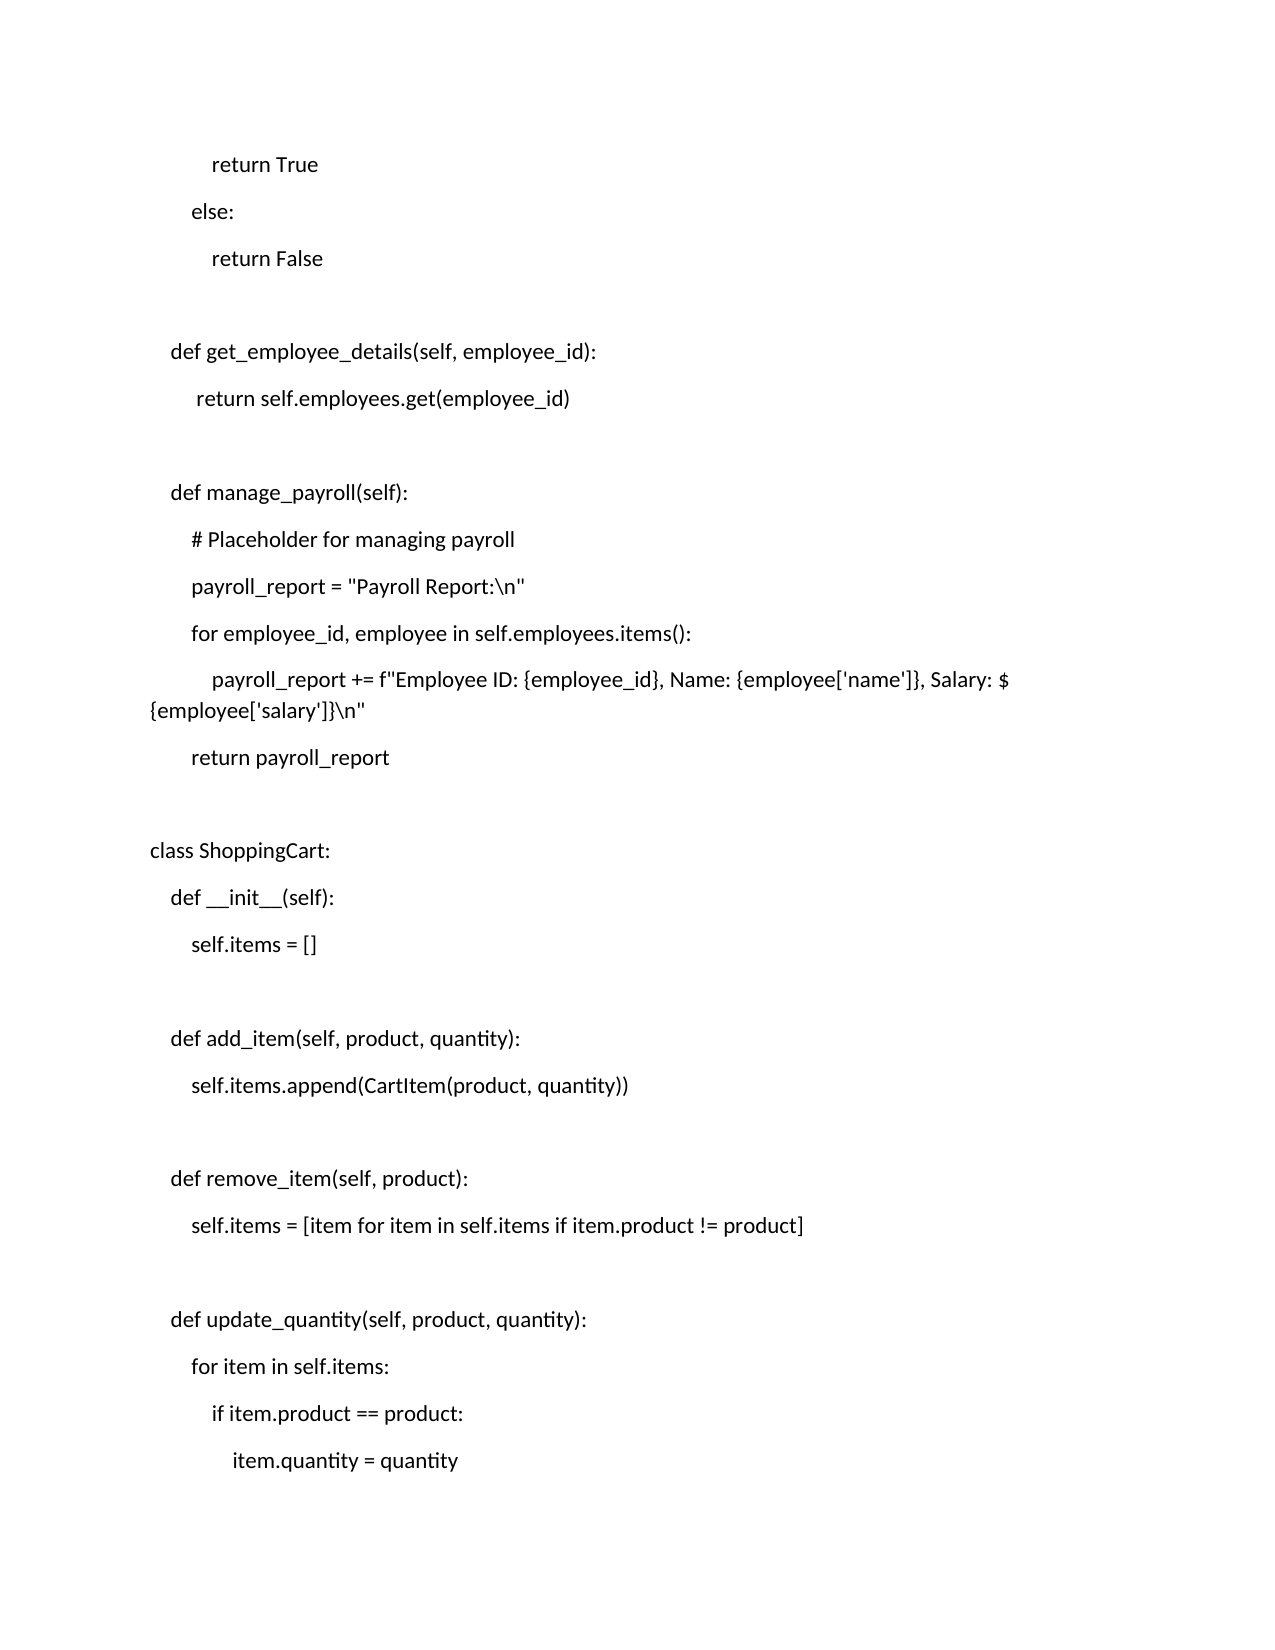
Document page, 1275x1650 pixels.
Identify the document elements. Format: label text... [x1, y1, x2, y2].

text else: [150, 197, 1125, 225]
text def remove_item(self, product): [150, 1164, 1125, 1193]
text def add_item(self, product, quantity): [150, 1024, 1125, 1052]
text payroll_report = "Payroll Report:\n" [150, 572, 1125, 600]
text def __init__(self): [150, 883, 1125, 911]
text self.items = [] [150, 930, 1125, 958]
text if item.product == product: [150, 1399, 1125, 1427]
text def manage_payroll(self): [150, 478, 1125, 506]
text payroll_report += f"Employee ID: {employee_id}, Name: {employee['name']}, Salary: ${employee['salary']}\n" [150, 666, 1125, 724]
text item.quantity = quantity [150, 1446, 1125, 1474]
text return payroll_report [150, 743, 1125, 771]
text for employee_id, employee in self.employees.items(): [150, 619, 1125, 647]
text def update_quantity(self, product, quantity): [150, 1305, 1125, 1333]
text def get_employee_details(self, employee_id): [150, 337, 1125, 366]
text return self.employees.get(employee_id) [150, 384, 1125, 412]
text return True [150, 150, 1125, 178]
text self.items = [item for item in self.items if item.product != product] [150, 1211, 1125, 1239]
text return False [150, 244, 1125, 272]
text # Placeholder for managing payroll [150, 525, 1125, 553]
text for item in self.items: [150, 1352, 1125, 1380]
text self.items.append(CartItem(product, quantity)) [150, 1071, 1125, 1099]
text class ShoppingCart: [150, 836, 1125, 864]
